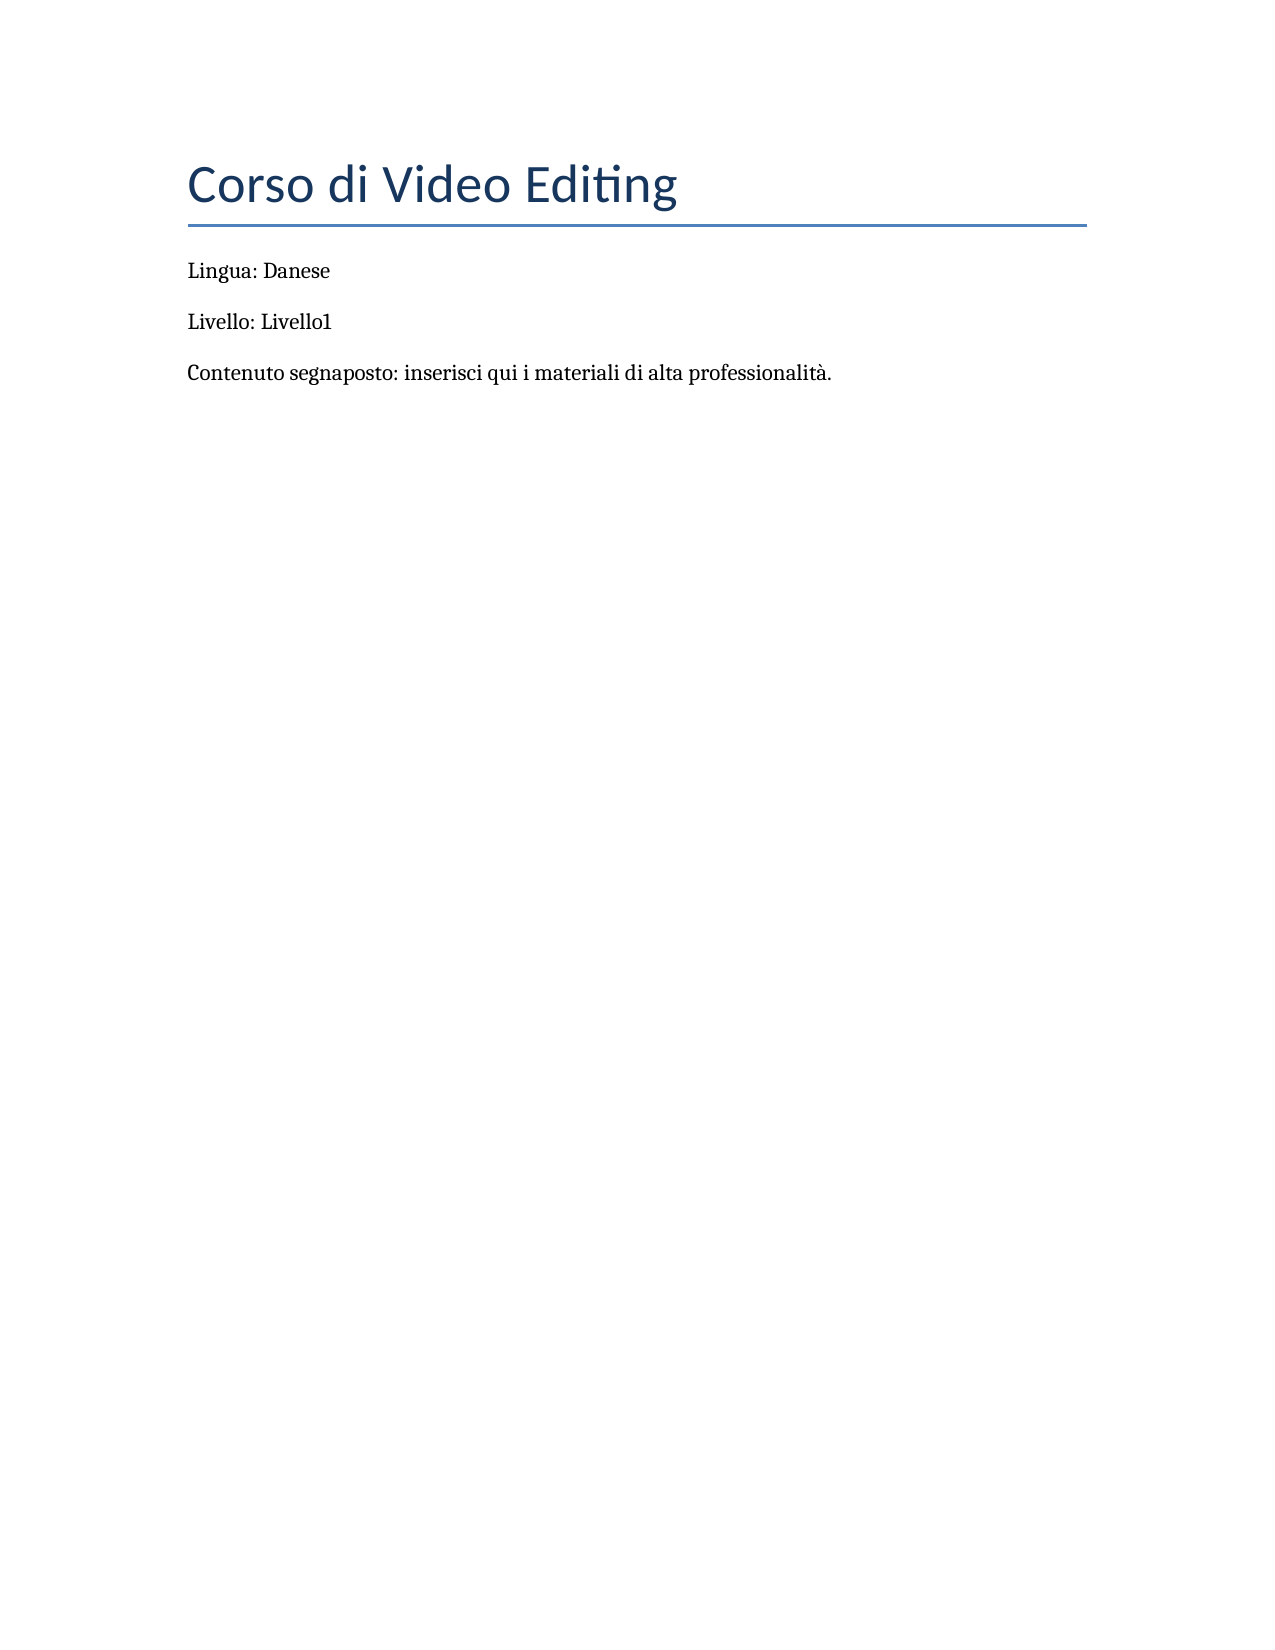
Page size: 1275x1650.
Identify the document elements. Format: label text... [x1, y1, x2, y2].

text Contenuto segnaposto: inserisci qui i materiali di alta professionalità. [187, 360, 1087, 386]
text Lingua: Danese [187, 258, 1087, 284]
title Corso di Video Editing [187, 150, 1087, 227]
text Livello: Livello1 [187, 309, 1087, 335]
